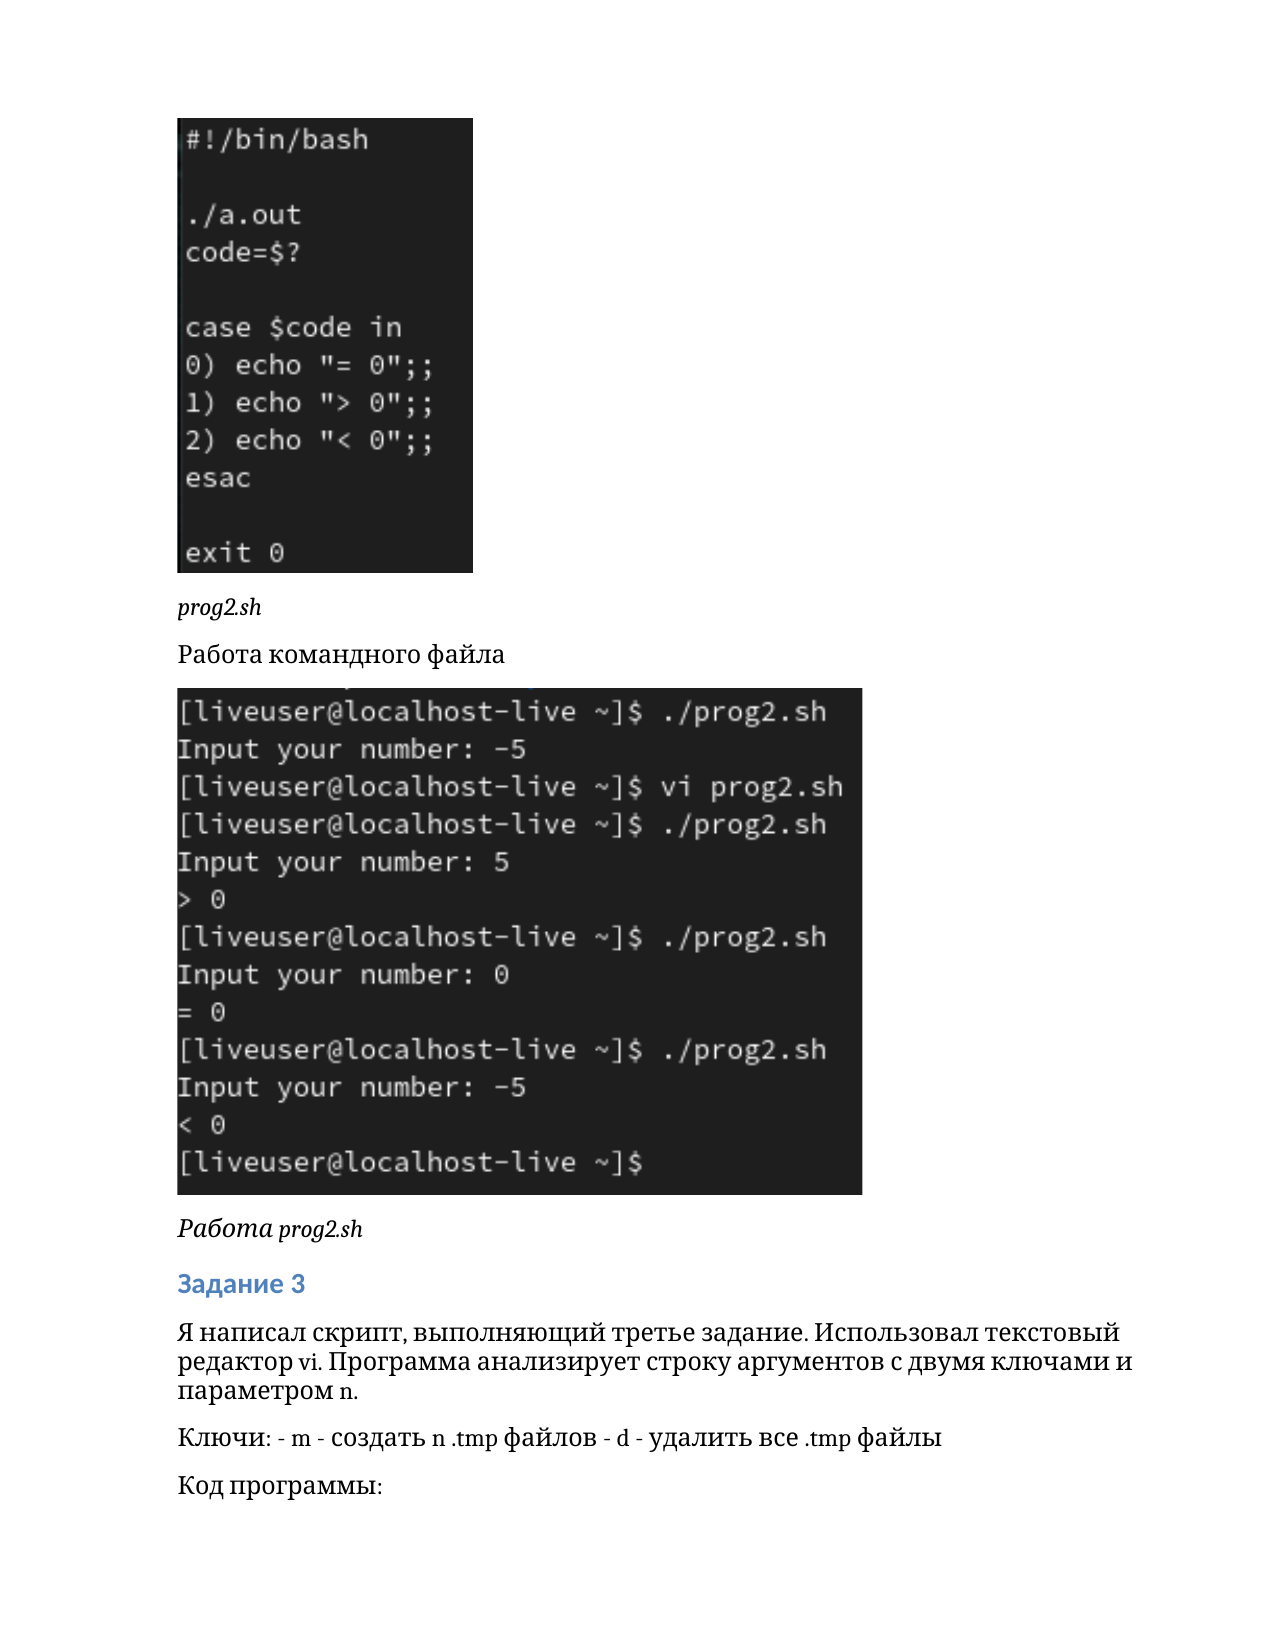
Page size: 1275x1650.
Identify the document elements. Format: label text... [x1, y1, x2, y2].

text Ключи: - m - создать n .tmp файлов - d - удалить все .tmp файлы [177, 1424, 1186, 1453]
text prog2.sh [177, 593, 1186, 622]
text Код программы: [177, 1472, 1186, 1500]
picture [177, 118, 473, 573]
text Работа prog2.sh [177, 1215, 1186, 1244]
picture [177, 688, 863, 1195]
subtitle Задание 3 [177, 1265, 1186, 1300]
text Работа командного файла [177, 641, 1186, 669]
text Я написал скрипт, выполняющий третье задание. Использовал текстовый редактор vi. Программа анализирует строку аргументов с двумя ключами и параметром n. [177, 1319, 1186, 1405]
